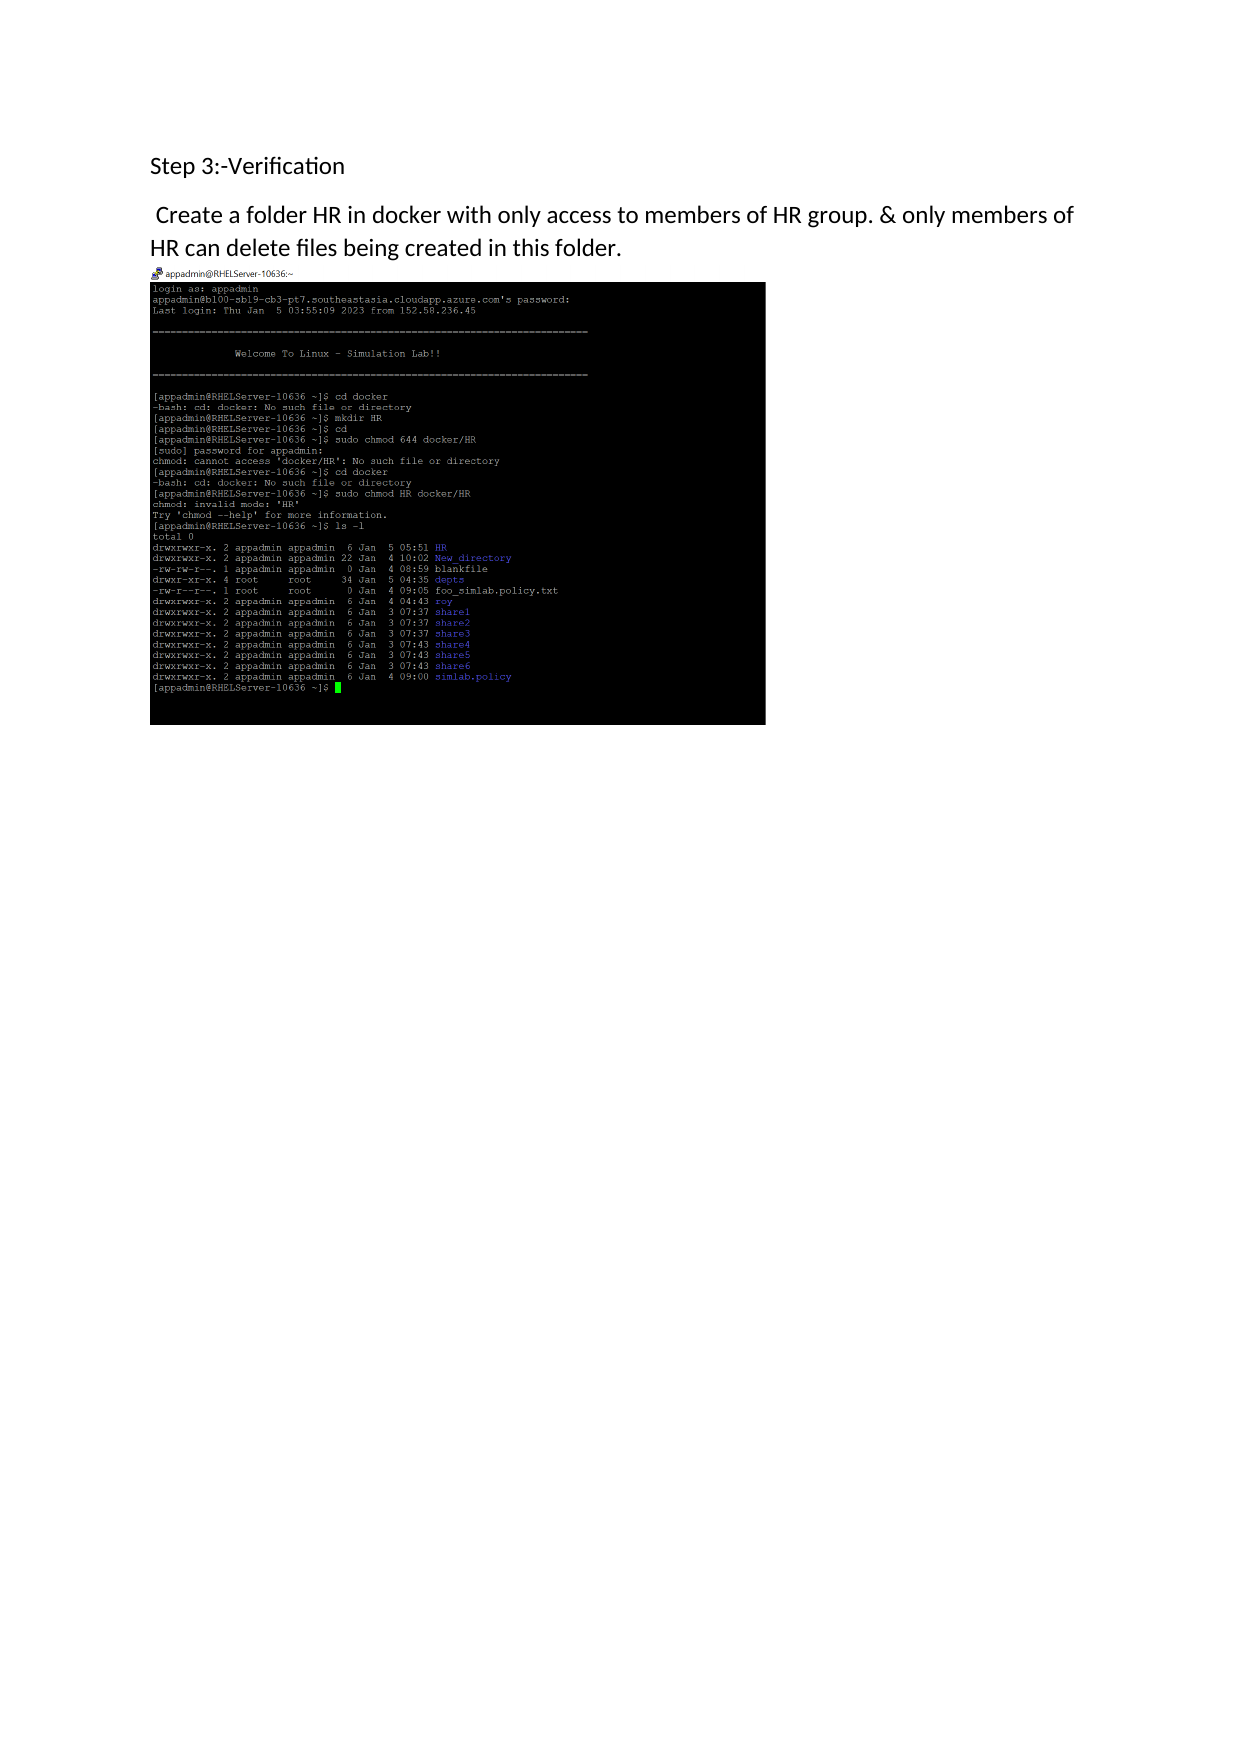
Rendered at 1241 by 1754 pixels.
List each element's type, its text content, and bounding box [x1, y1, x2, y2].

text Step 3:-Verification [150, 150, 1090, 181]
picture [150, 265, 766, 725]
